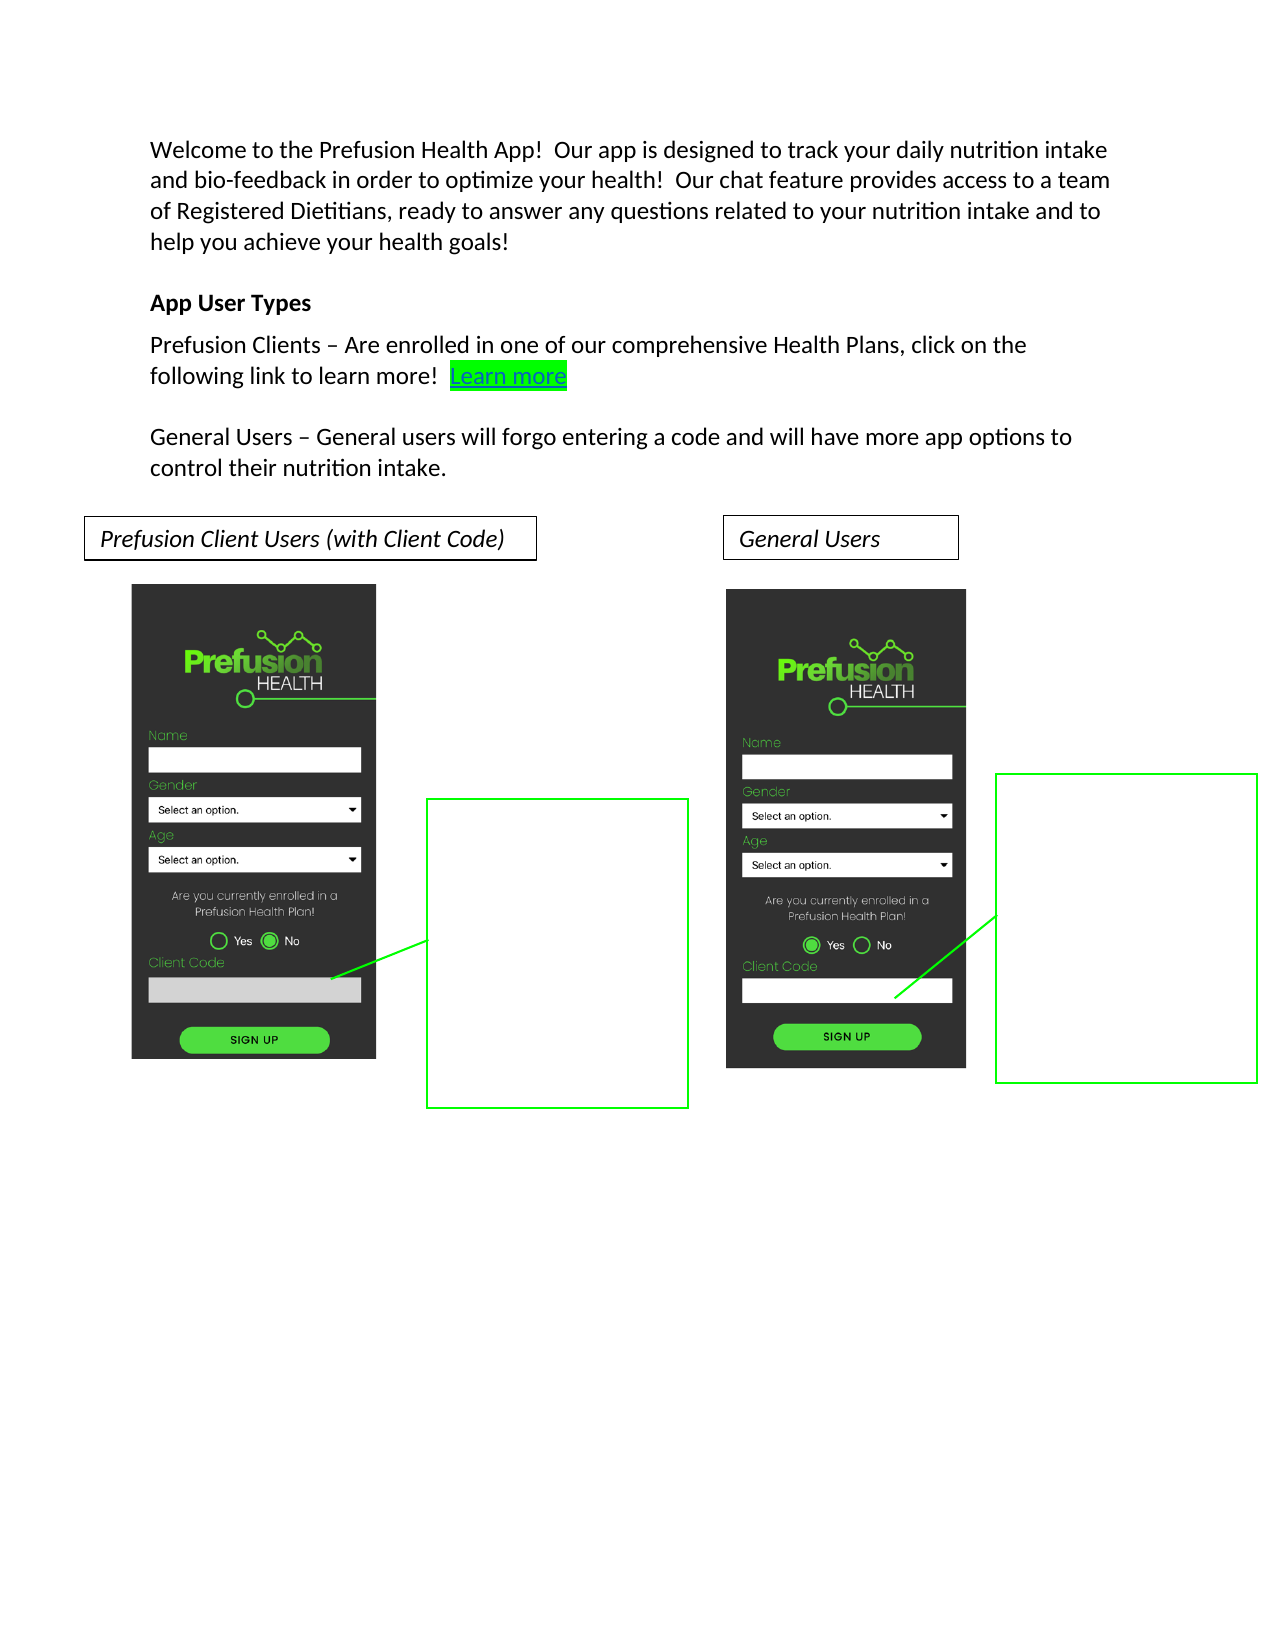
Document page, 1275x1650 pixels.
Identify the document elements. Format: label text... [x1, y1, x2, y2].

text Welcome to the Prefusion Health App! Our app is designed to track your daily nutrition intake and bio-feedback in order to optimize your health! Our chat feature provides access to a team of Registered Dietitians, ready to answer any questions related to your nutrition intake and to help you achieve your health goals! [150, 134, 1125, 256]
text General Users – General users will forgo entering a code and will have more app options to control their nutrition intake. [150, 421, 1125, 482]
text Prefusion Clients – Are enrolled in one of our comprehensive Health Plans, click on the following link to learn more! Learn more [150, 330, 1125, 391]
picture [724, 598, 966, 1069]
text App User Types [150, 287, 1125, 317]
picture [130, 584, 376, 1059]
